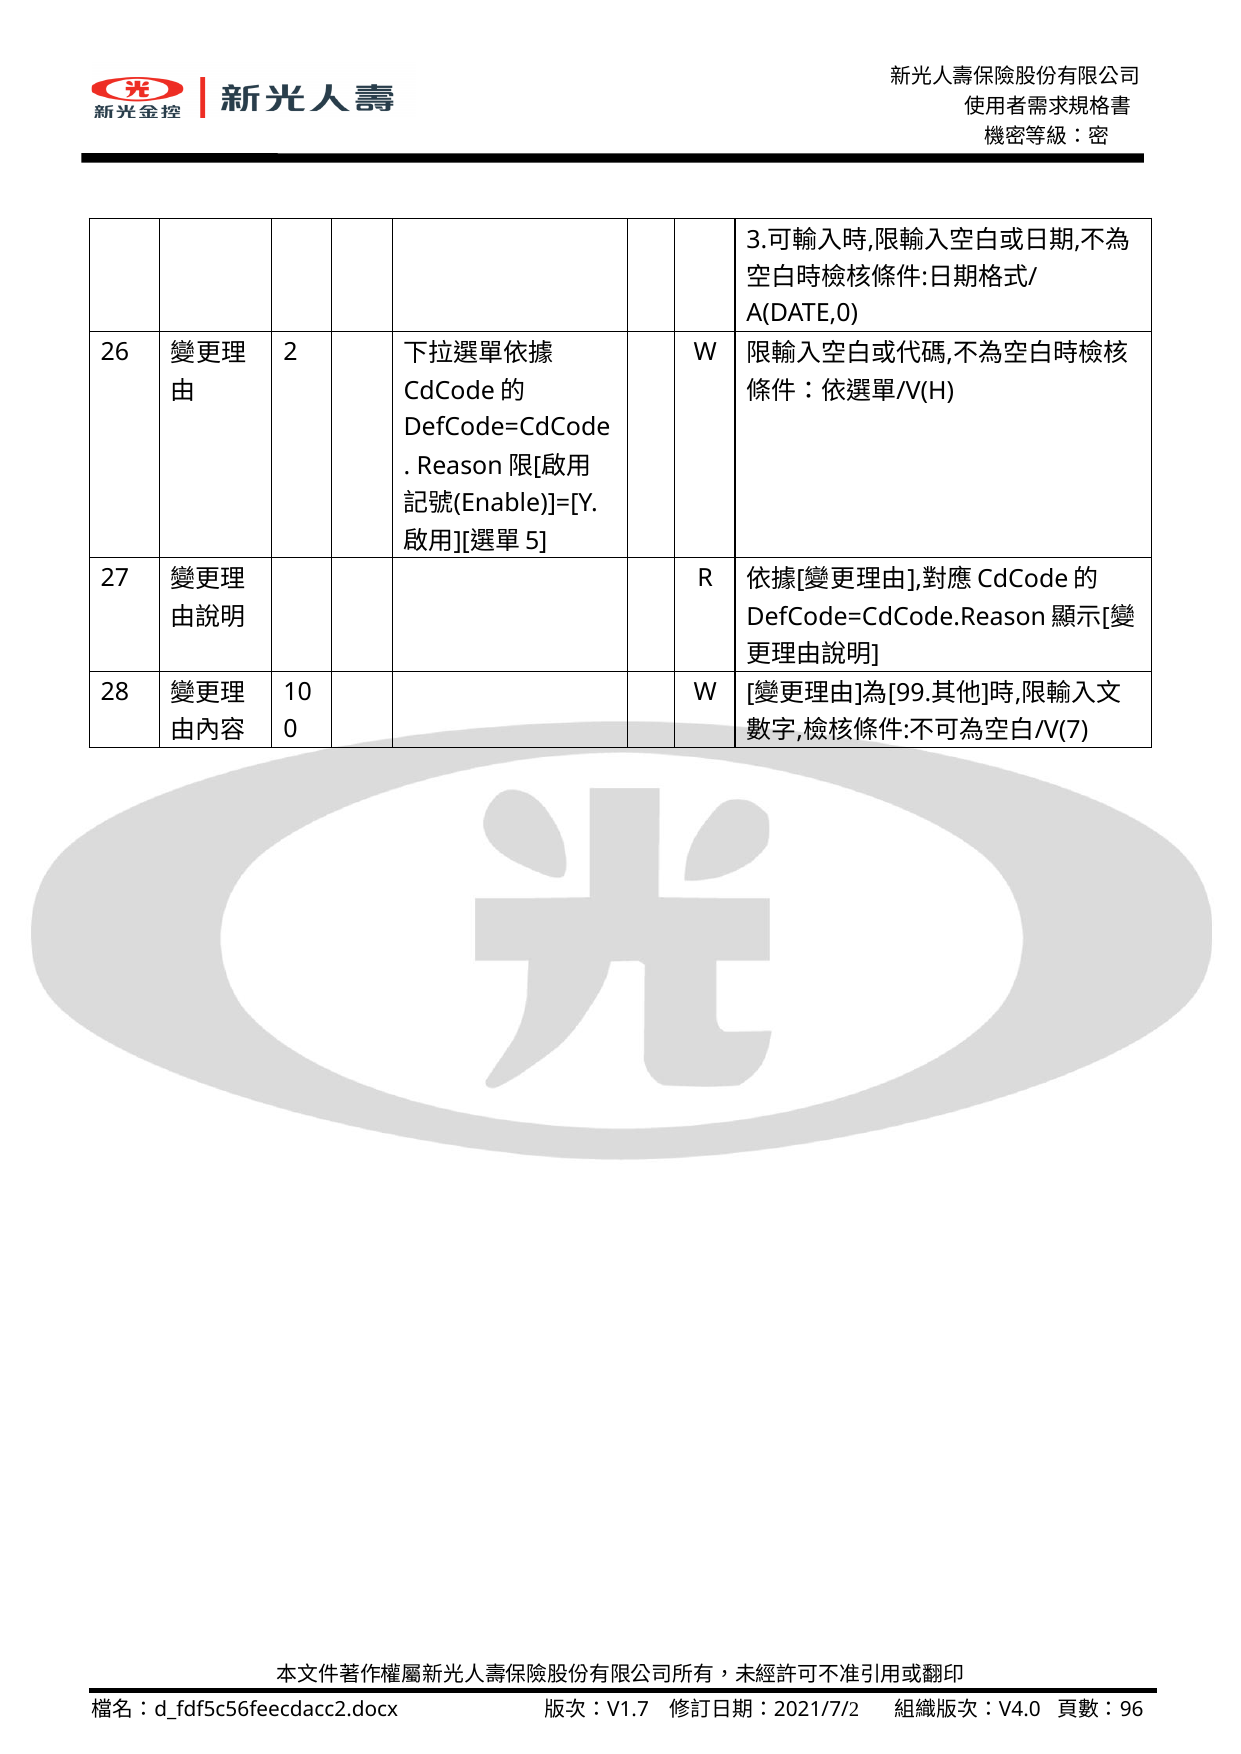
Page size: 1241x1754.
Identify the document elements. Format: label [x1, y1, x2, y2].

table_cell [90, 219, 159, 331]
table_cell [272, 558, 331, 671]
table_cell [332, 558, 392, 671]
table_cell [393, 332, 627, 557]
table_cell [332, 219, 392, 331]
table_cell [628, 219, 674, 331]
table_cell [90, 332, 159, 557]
picture [25, 713, 1215, 1166]
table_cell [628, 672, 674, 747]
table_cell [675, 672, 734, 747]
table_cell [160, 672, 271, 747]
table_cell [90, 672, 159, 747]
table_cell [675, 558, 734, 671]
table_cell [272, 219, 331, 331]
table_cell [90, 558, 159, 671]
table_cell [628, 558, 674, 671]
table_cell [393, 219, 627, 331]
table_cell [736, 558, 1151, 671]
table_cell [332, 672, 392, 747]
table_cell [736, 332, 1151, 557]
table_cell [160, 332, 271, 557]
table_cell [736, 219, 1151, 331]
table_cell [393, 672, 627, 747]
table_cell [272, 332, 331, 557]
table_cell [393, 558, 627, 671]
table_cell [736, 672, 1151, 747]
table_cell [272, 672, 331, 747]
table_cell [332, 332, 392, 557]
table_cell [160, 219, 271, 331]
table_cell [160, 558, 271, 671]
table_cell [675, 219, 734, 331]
picture [91, 61, 417, 118]
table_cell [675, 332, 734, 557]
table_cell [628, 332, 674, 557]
